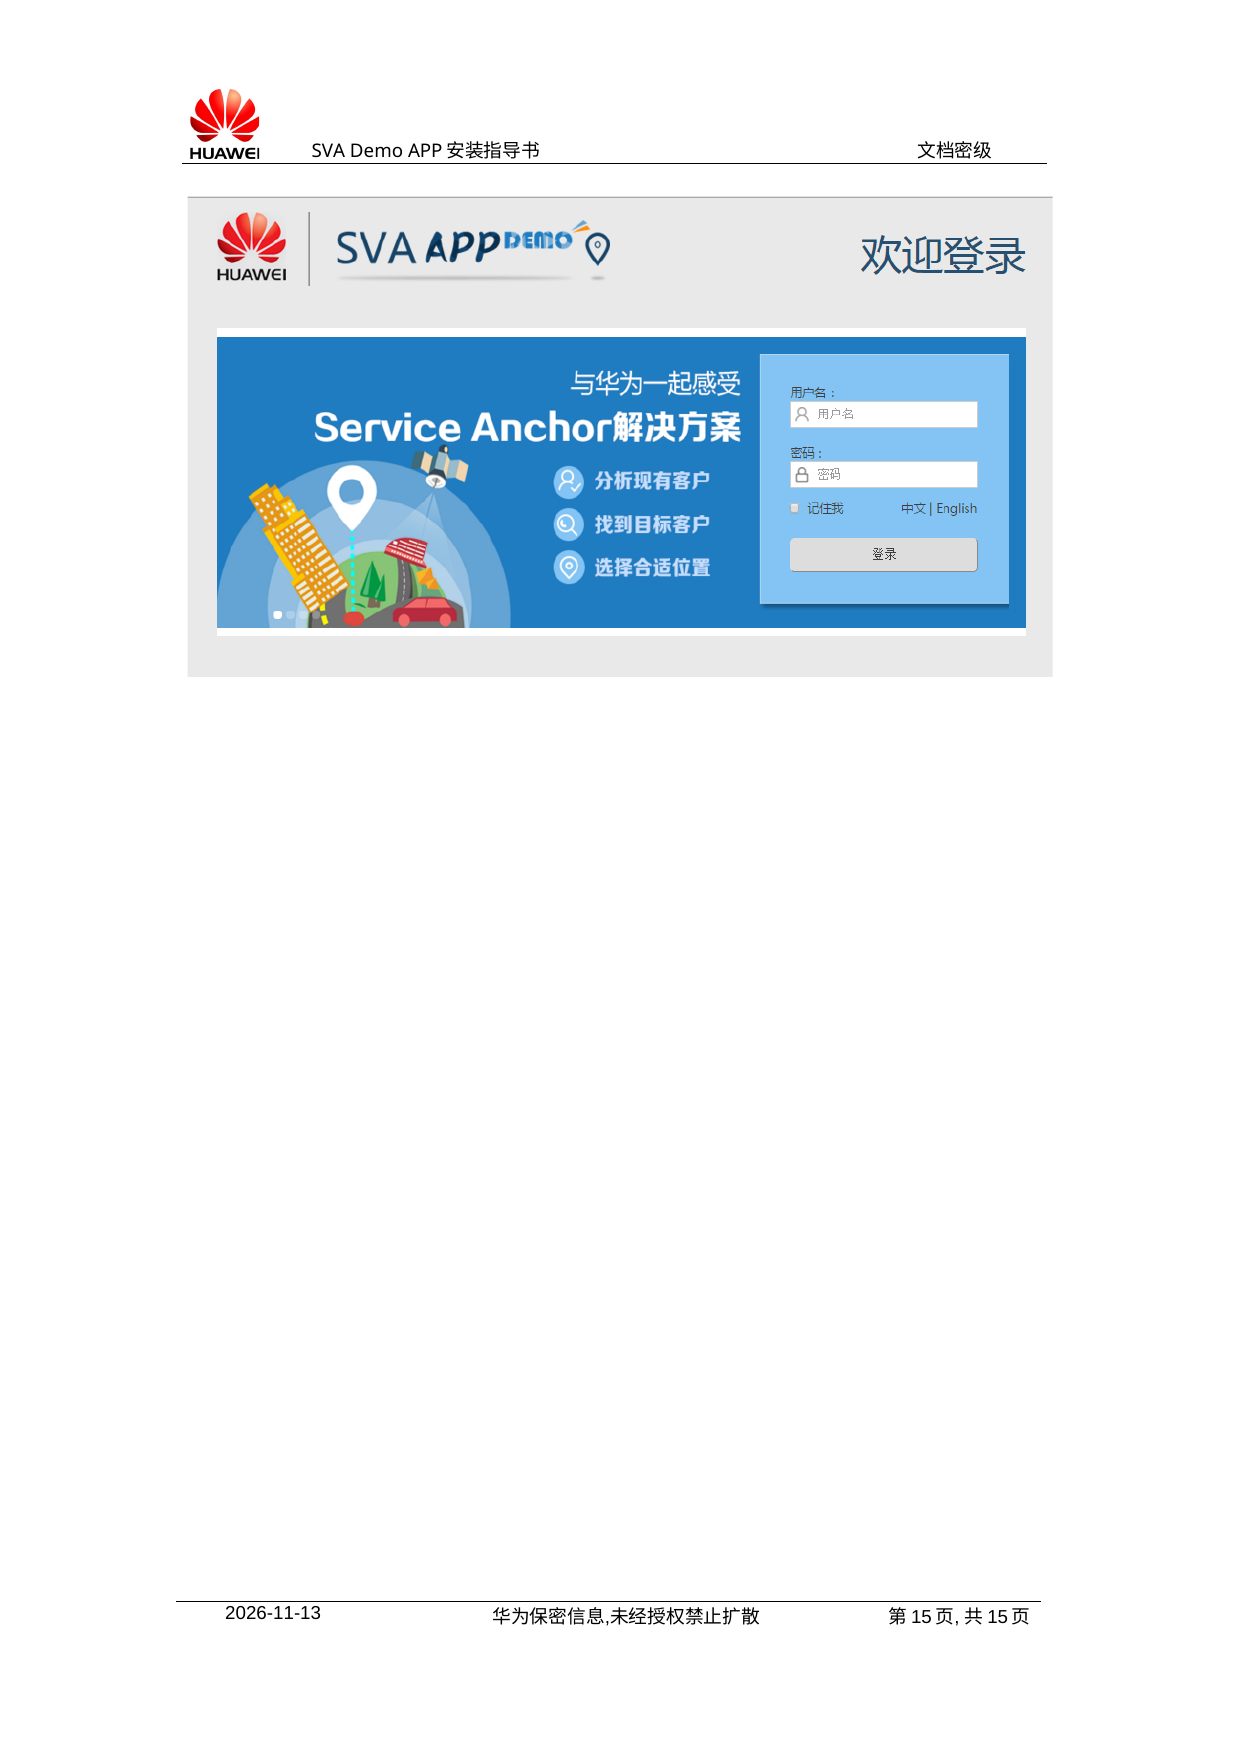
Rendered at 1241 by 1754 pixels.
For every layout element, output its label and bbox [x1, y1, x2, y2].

picture [190, 89, 260, 159]
picture [187, 196, 1053, 677]
